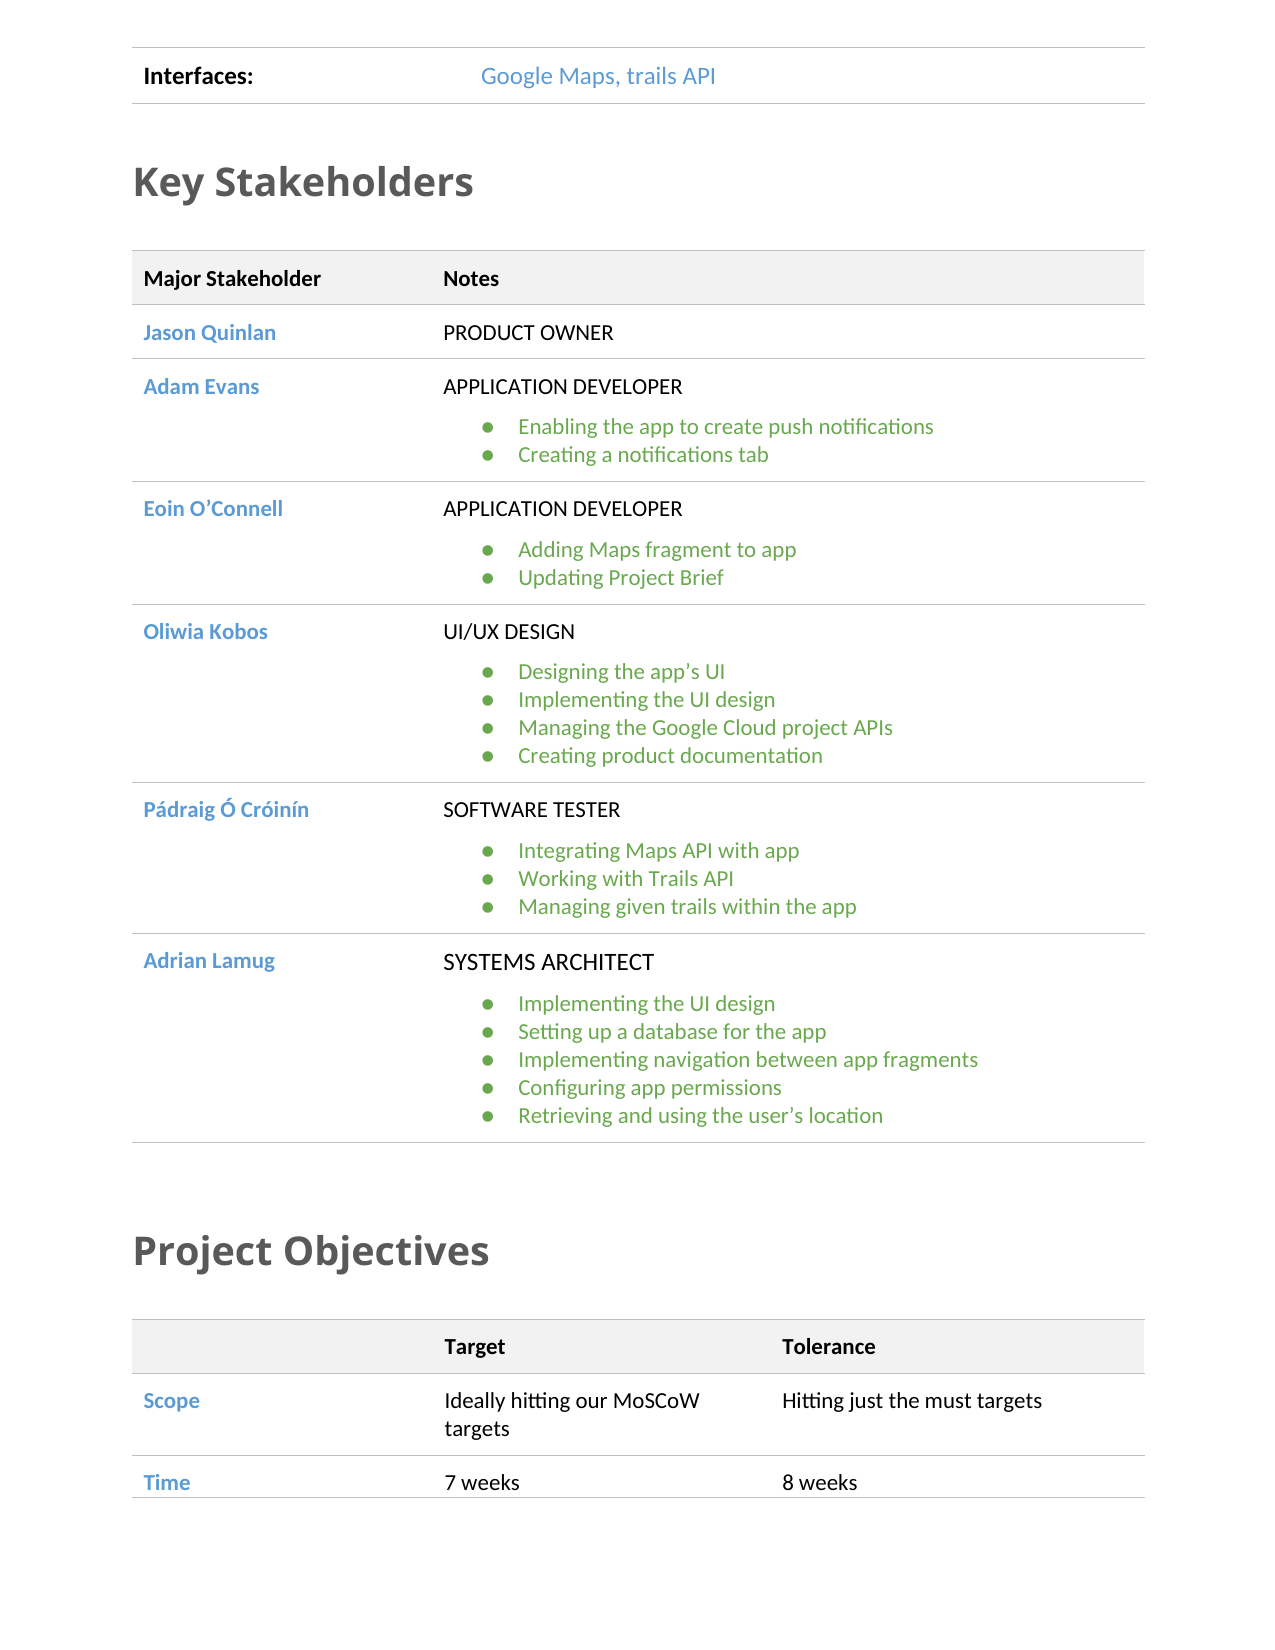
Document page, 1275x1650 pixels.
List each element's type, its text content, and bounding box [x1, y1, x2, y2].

table_cell SYSTEMS ARCHITECT Implementing the UI design Setting up a database for the app Implementing navigation between app fragments Configuring app permissions Retrieving and using the user’s location [432, 934, 1144, 1142]
table_cell Oliwia Kobos [132, 605, 432, 782]
table_cell Hitting just the must targets [771, 1374, 1144, 1455]
table_header Target [433, 1320, 771, 1373]
table_cell Google Maps, trails API [470, 48, 1144, 103]
table_cell Ideally hitting our MoSCoW targets [433, 1374, 771, 1455]
table_cell SOFTWARE TESTER Integrating Maps API with app Working with Trails API Managing given trails within the app [432, 783, 1144, 933]
table_header Notes [432, 251, 1144, 304]
table_header [132, 1320, 433, 1373]
table_cell Pádraig Ó Cróinín [132, 783, 432, 933]
table_cell Jason Quinlan [132, 305, 432, 358]
table_cell APPLICATION DEVELOPER Enabling the app to create push notifications Creating a notifications tab [432, 359, 1144, 481]
table_cell Scope [132, 1374, 433, 1455]
subtitle Project Objectives [132, 1223, 1143, 1277]
table_cell Adam Evans [132, 359, 432, 481]
table_cell Interfaces: [132, 48, 469, 103]
table_cell UI/UX DESIGN Designing the app’s UI Implementing the UI design Managing the Google Cloud project APIs Creating product documentation [432, 605, 1144, 782]
table_cell 8 weeks [771, 1456, 1144, 1497]
table_header Tolerance [771, 1320, 1144, 1373]
table_cell PRODUCT OWNER [432, 305, 1144, 358]
table_cell Time [132, 1456, 433, 1497]
table_cell 7 weeks [433, 1456, 771, 1497]
subtitle Key Stakeholders [132, 154, 1143, 208]
table_cell Eoin O’Connell [132, 482, 432, 603]
table_cell APPLICATION DEVELOPER Adding Maps fragment to app Updating Project Brief [432, 482, 1144, 603]
table_cell Adrian Lamug [132, 934, 432, 1142]
table_header Major Stakeholder [132, 251, 432, 304]
